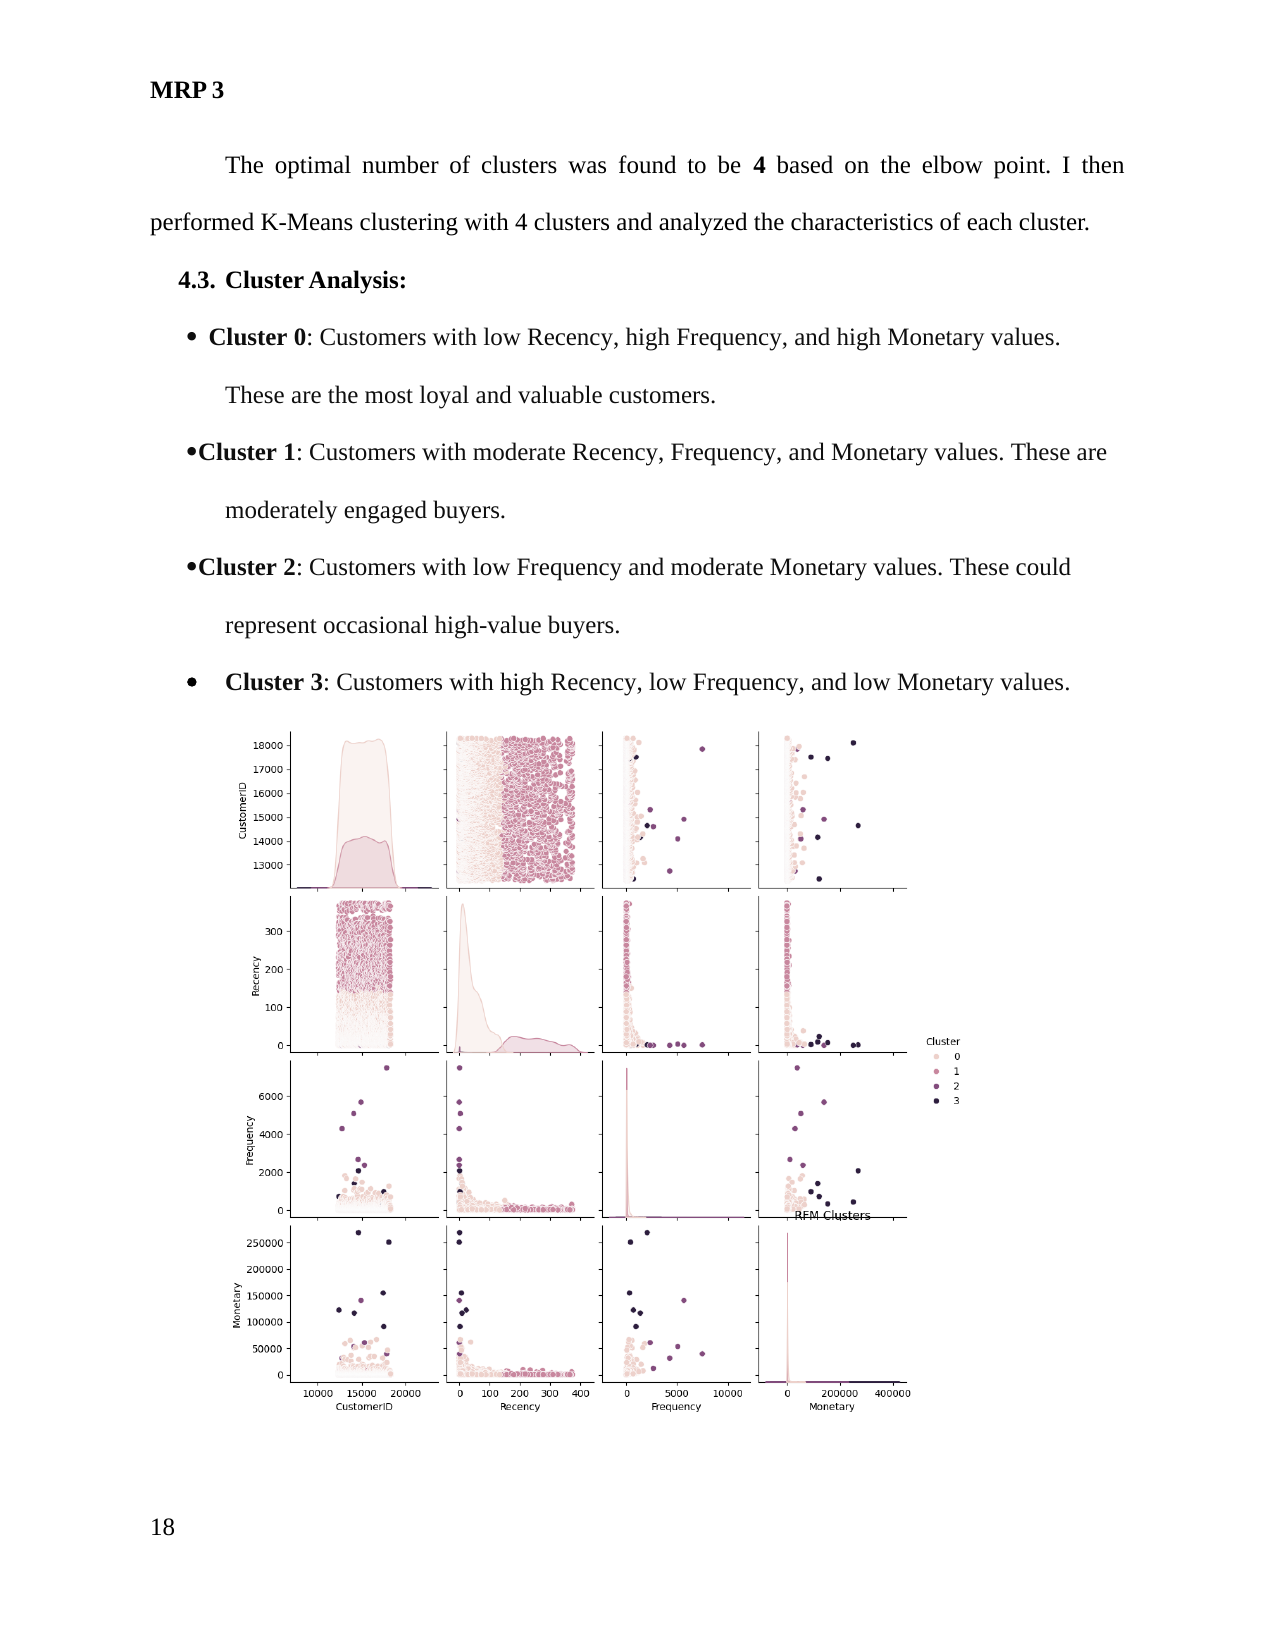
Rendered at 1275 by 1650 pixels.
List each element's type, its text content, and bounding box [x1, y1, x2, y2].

list Cluster 0: Customers with low Recency, high Frequency, and high Monetary values. These are the most loyal and valuable customers. [187, 322, 1125, 409]
list Cluster 1: Customers with moderate Recency, Frequency, and Monetary values. These are moderately engaged buyers. [187, 437, 1125, 524]
list Cluster Analysis: [178, 265, 1125, 294]
list Cluster 3: Customers with high Recency, low Frequency, and low Monetary values. [187, 667, 1125, 696]
list Cluster 2: Customers with low Frequency and moderate Monetary values. These could represent occasional high-value buyers. [187, 552, 1125, 639]
text The optimal number of clusters was found to be 4 based on the elbow point. I then performed K-Means clustering with 4 clusters and analyzed the characteristics of each cluster. [150, 150, 1125, 236]
picture [225, 725, 968, 1419]
